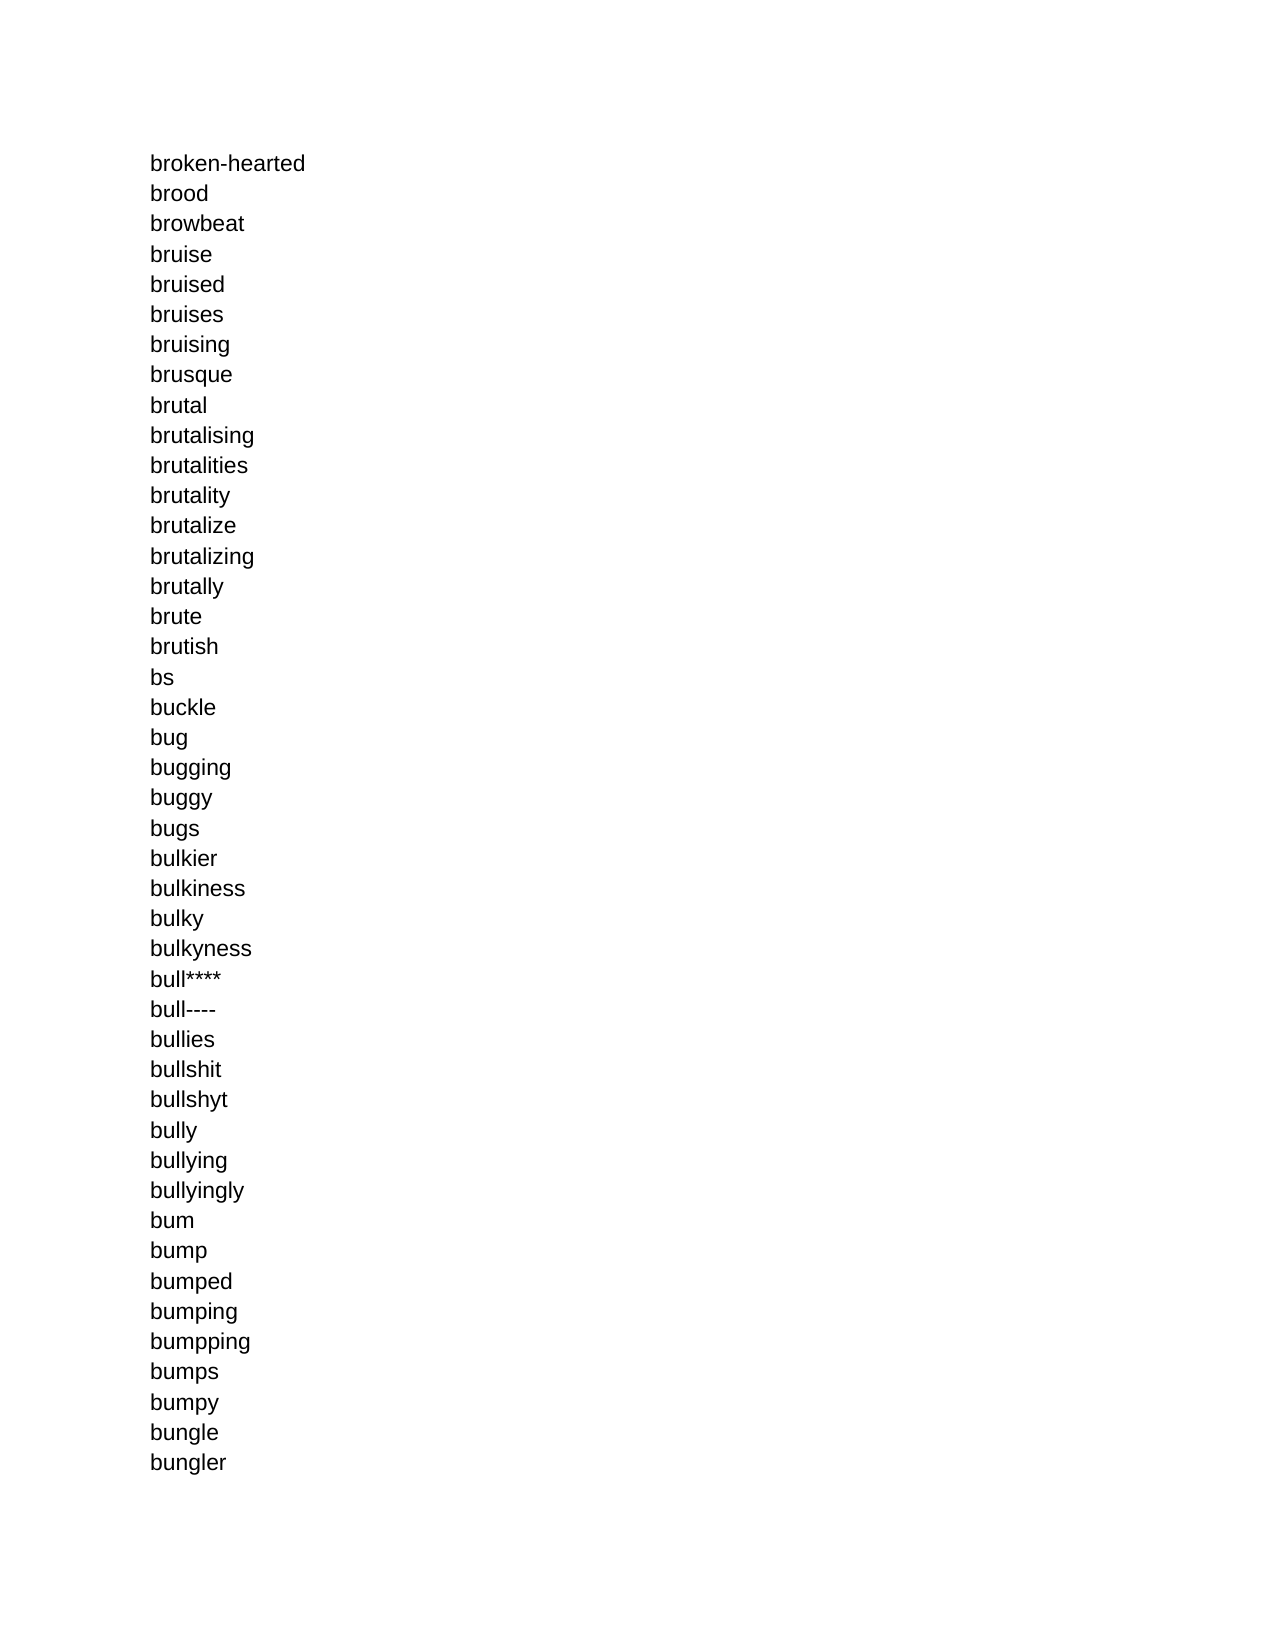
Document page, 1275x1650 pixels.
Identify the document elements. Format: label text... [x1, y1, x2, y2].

text brood [150, 180, 1125, 207]
text brutally [150, 573, 1125, 599]
text bull**** [150, 966, 1125, 992]
text brutalising [150, 422, 1125, 448]
text browbeat [150, 210, 1125, 237]
text bug [150, 724, 1125, 750]
text bull---- [150, 996, 1125, 1022]
text bullies [150, 1026, 1125, 1052]
text bumpy [150, 1388, 1125, 1415]
text bruising [150, 331, 1125, 358]
text bumpping [150, 1328, 1125, 1354]
text bs [150, 663, 1125, 690]
text bruises [150, 301, 1125, 327]
text bulkiness [150, 875, 1125, 901]
text bungle [150, 1419, 1125, 1445]
text broken-hearted [150, 150, 1125, 176]
text bugging [150, 754, 1125, 781]
text bullying [150, 1147, 1125, 1173]
text bumped [150, 1268, 1125, 1294]
text buckle [150, 694, 1125, 720]
text buggy [150, 784, 1125, 811]
text brutality [150, 482, 1125, 509]
text brutalize [150, 512, 1125, 539]
text bulkier [150, 845, 1125, 871]
text bruised [150, 271, 1125, 297]
text brutish [150, 633, 1125, 660]
text brutalizing [150, 543, 1125, 569]
text brutal [150, 392, 1125, 418]
text bungler [150, 1449, 1125, 1475]
text brute [150, 603, 1125, 629]
text bump [150, 1237, 1125, 1264]
text bully [150, 1117, 1125, 1143]
text brutalities [150, 452, 1125, 478]
text brusque [150, 361, 1125, 388]
text bullshyt [150, 1086, 1125, 1113]
text bulkyness [150, 935, 1125, 962]
text bulky [150, 905, 1125, 932]
text bumps [150, 1358, 1125, 1385]
text bullshit [150, 1056, 1125, 1083]
text bumping [150, 1298, 1125, 1324]
text bugs [150, 814, 1125, 841]
text bum [150, 1207, 1125, 1234]
text bullyingly [150, 1177, 1125, 1203]
text bruise [150, 241, 1125, 267]
